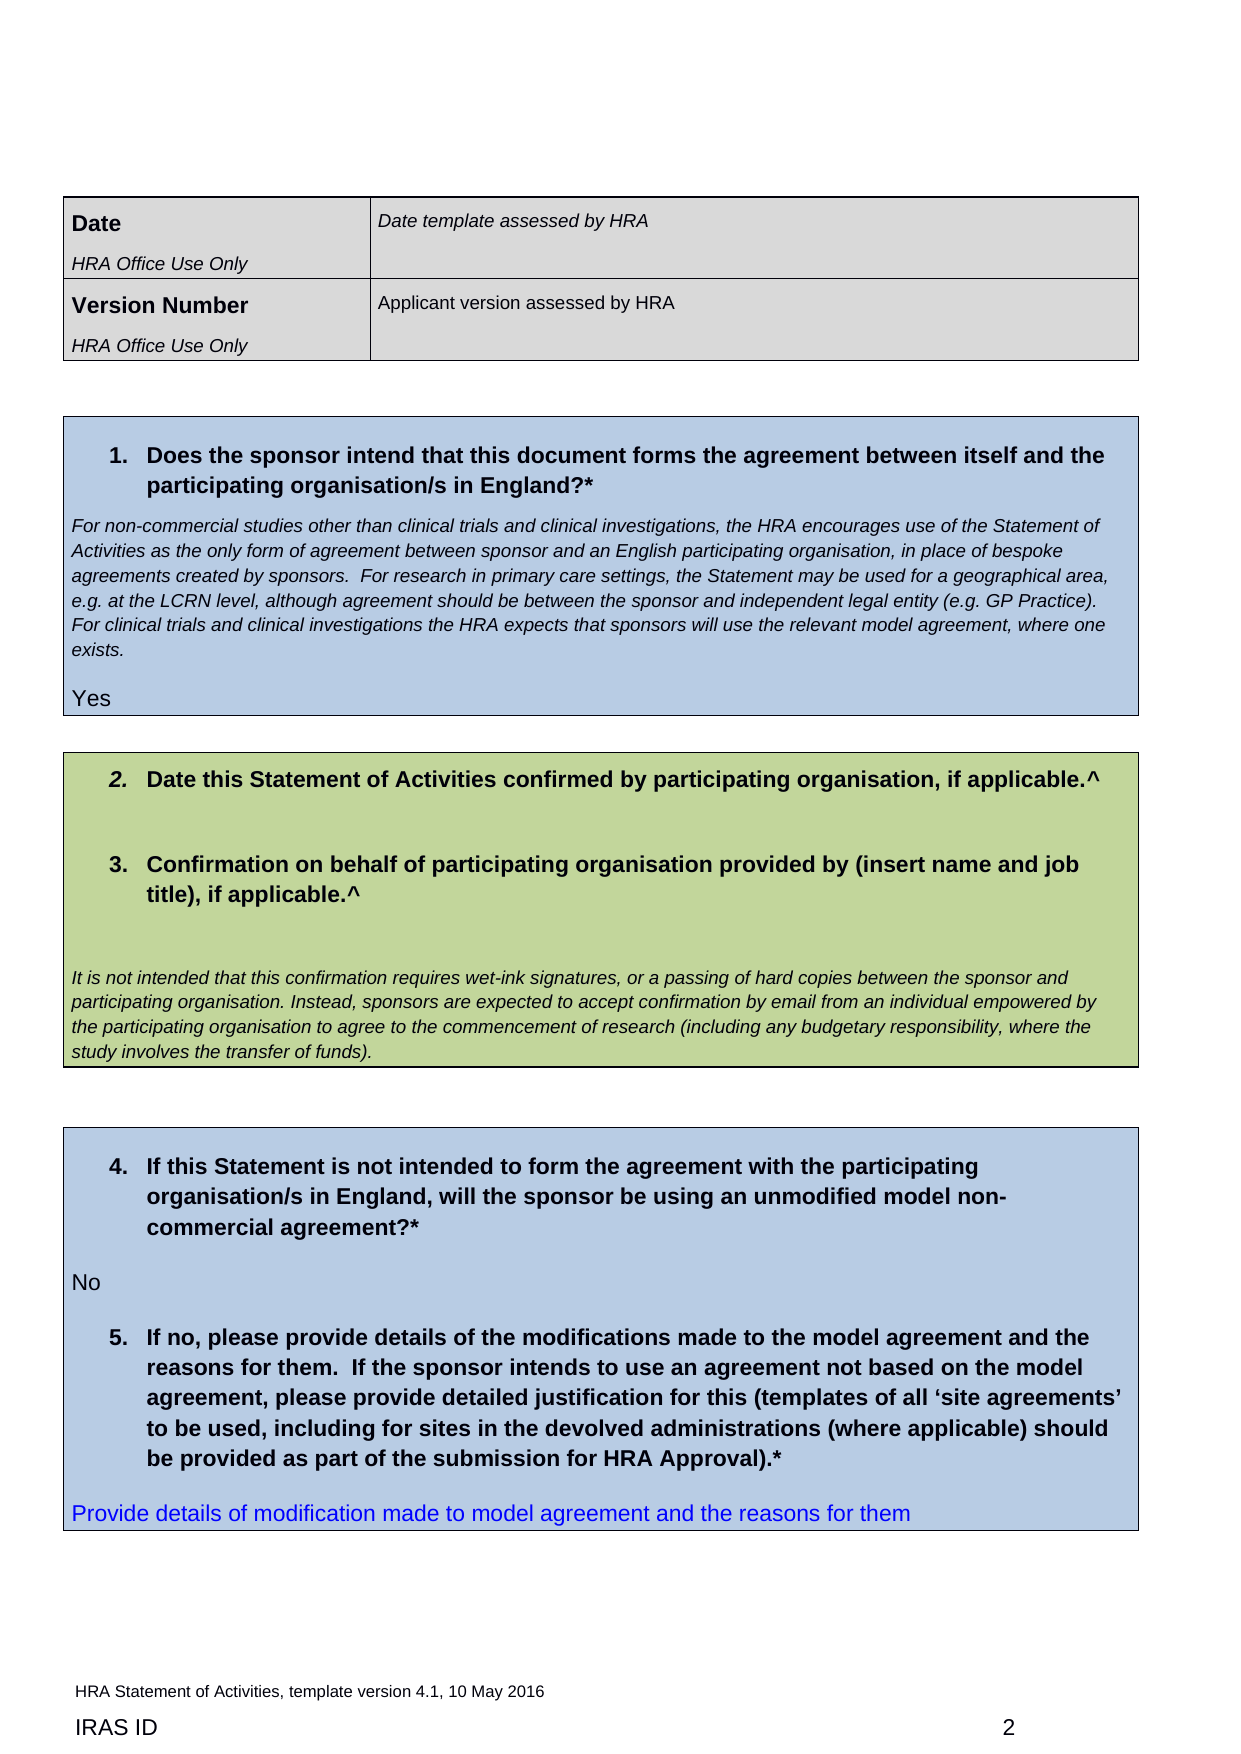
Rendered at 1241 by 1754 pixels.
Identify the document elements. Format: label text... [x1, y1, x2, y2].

table_header If this Statement is not intended to form the agreement with the participating organisation/s in England, will the sponsor be using an unmodified model non-commercial agreement?* If no, please provide details of the modifications made to the model agreement and the reasons for them. If the sponsor intends to use an agreement not based on the model agreement, please provide detailed justification for this (templates of all ‘site agreements’ to be used, including for sites in the devolved administrations (where applicable) should be provided as part of the submission for HRA Approval).* Provide details of modification made to model agreement and the reasons for them [64, 1128, 1138, 1530]
table_header Date this Statement of Activities confirmed by participating organisation, if applicable.^ Confirmation on behalf of participating organisation provided by (insert name and job title), if applicable.^ It is not intended that this confirmation requires wet-ink signatures, or a passing of hard copies between the sponsor and participating organisation. Instead, sponsors are expected to accept confirmation by email from an individual empowered by the participating organisation to agree to the commencement of research (including any budgetary responsibility, where the study involves the transfer of funds). [64, 753, 1138, 1066]
table_header Date HRA Office Use Only [64, 198, 370, 278]
table_header Date template assessed by HRA [371, 198, 1138, 278]
table_cell Applicant version assessed by HRA [371, 279, 1138, 360]
table_cell Version Number HRA Office Use Only [64, 279, 370, 360]
table_header Does the sponsor intend that this document forms the agreement between itself and the participating organisation/s in England?* For non-commercial studies other than clinical trials and clinical investigations, the HRA encourages use of the Statement of Activities as the only form of agreement between sponsor and an English participating organisation, in place of bespoke agreements created by sponsors. For research in primary care settings, the Statement may be used for a geographical area, e.g. at the LCRN level, although agreement should be between the sponsor and independent legal entity (e.g. GP Practice). For clinical trials and clinical investigations the HRA expects that sponsors will use the relevant model agreement, where one exists. [64, 417, 1138, 715]
